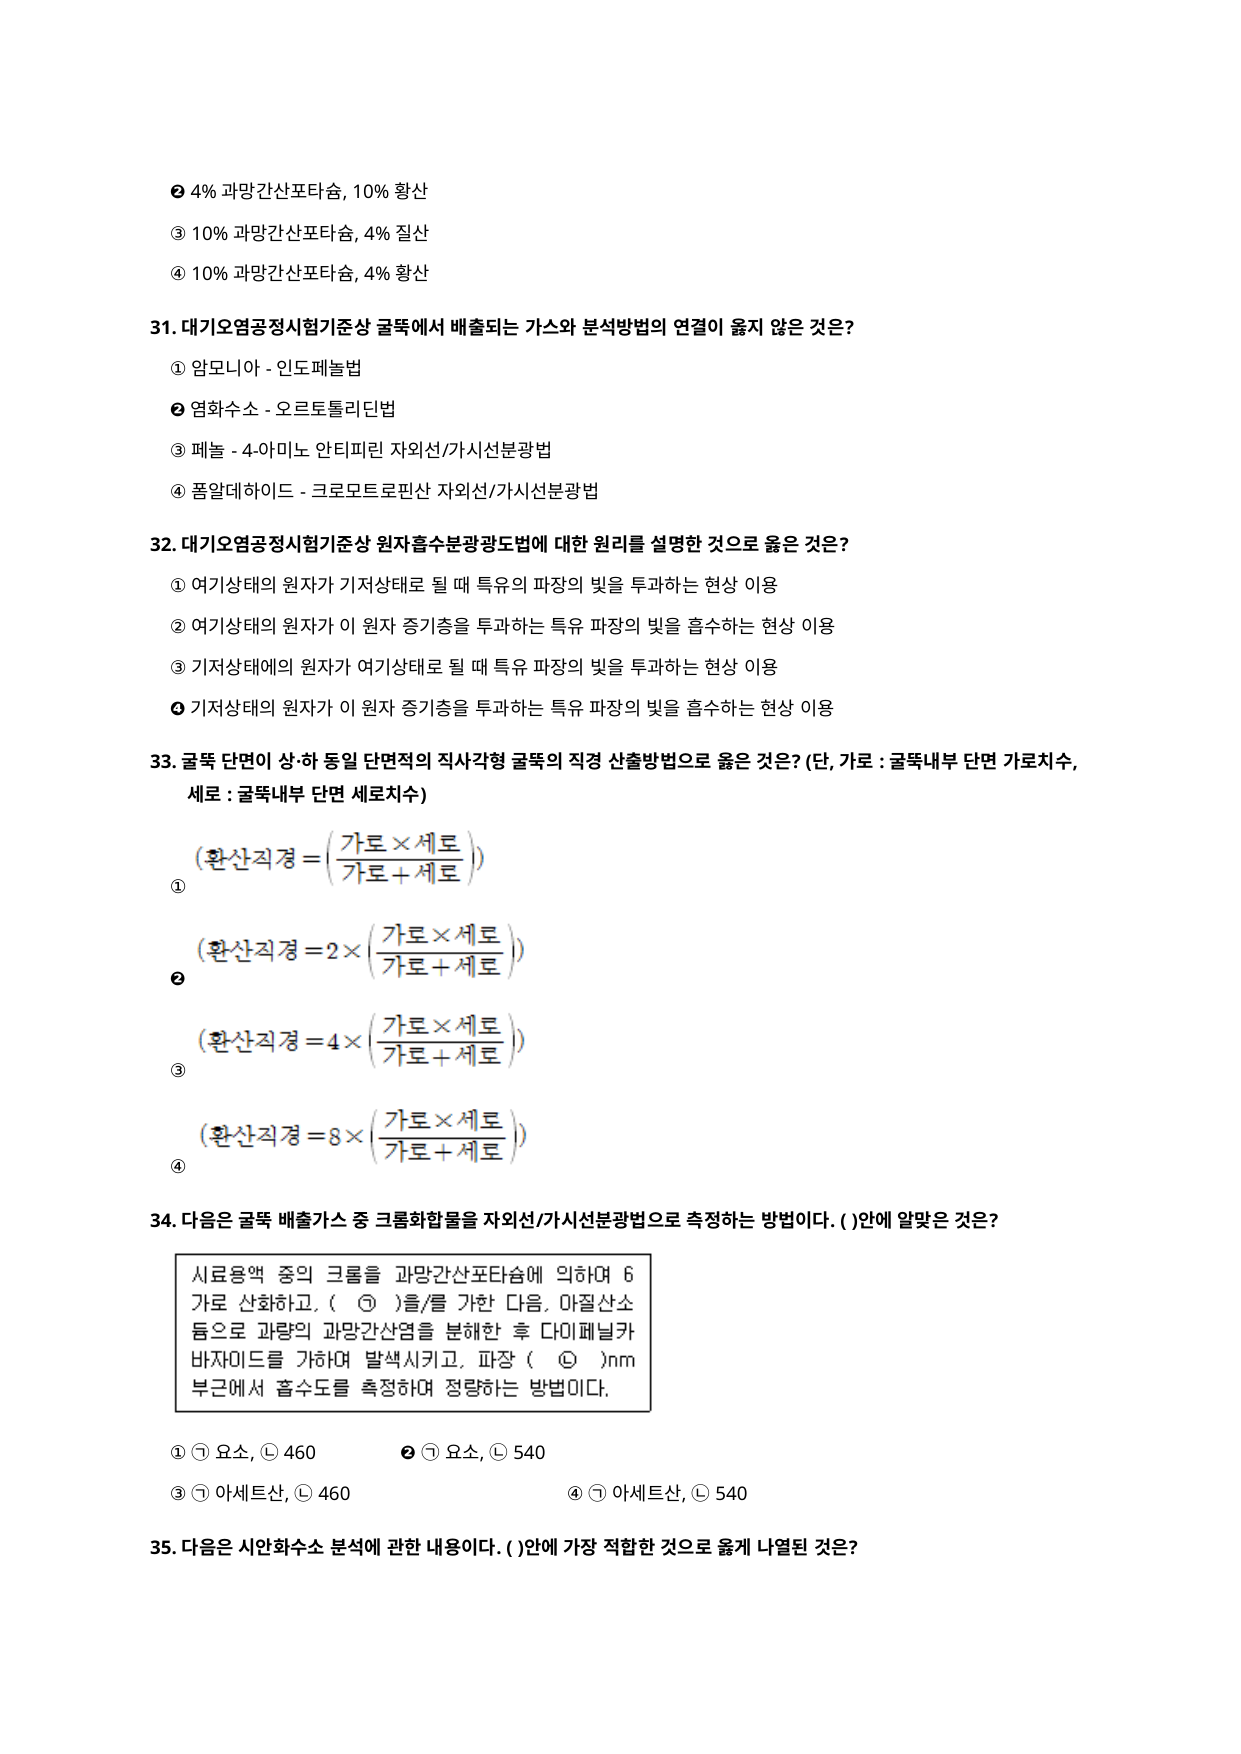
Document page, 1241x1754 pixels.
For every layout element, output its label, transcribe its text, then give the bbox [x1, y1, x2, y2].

text 34. 다음은 굴뚝 배출가스 중 크롬화합물을 자외선/가시선분광법으로 측정하는 방법이다. ( )안에 알맞은 것은? [150, 1206, 1090, 1233]
text 32. 대기오염공정시험기준상 원자흡수분광광도법에 대한 원리를 설명한 것으로 옳은 것은? [150, 530, 1090, 557]
text ④ 폼알데하이드 - 크로모트로핀산 자외선/가시선분광법 [150, 476, 1090, 503]
text ① 암모니아 - 인도페놀법 [150, 353, 1090, 381]
text 33. 굴뚝 단면이 상·하 동일 단면적의 직사각형 굴뚝의 직경 산출방법으로 옳은 것은? (단, 가로 : 굴뚝내부 단면 가로치수, 세로 : 굴뚝내부 단면 세로치수) [150, 747, 1090, 807]
text ④ 10% 과망간산포타슘, 4% 황산 [150, 259, 1090, 286]
text ② 여기상태의 원자가 이 원자 증기층을 투과하는 특유 파장의 빛을 흡수하는 현상 이용 [150, 612, 1090, 639]
text ③ 10% 과망간산포타슘, 4% 질산 [150, 218, 1090, 245]
picture [191, 1004, 529, 1078]
picture [190, 913, 527, 986]
text 31. 대기오염공정시험기준상 굴뚝에서 배출되는 가스와 분석방법의 연결이 옳지 않은 것은? [150, 312, 1090, 340]
text ③ ㉠ 아세트산, ㉡ 460 ④ ㉠ 아세트산, ㉡ 540 [150, 1479, 1090, 1506]
text ❹ 기저상태의 원자가 이 원자 증기층을 투과하는 특유 파장의 빛을 흡수하는 현상 이용 [150, 693, 1090, 721]
text ① ㉠ 요소, ㉡ 460 ❷ ㉠ 요소, ㉡ 540 [150, 1438, 1090, 1465]
text ❷ 4% 과망간산포타슘, 10% 황산 [150, 177, 1090, 204]
text ❷ 염화수소 - 오르토톨리딘법 [150, 394, 1090, 422]
picture [191, 1097, 534, 1174]
picture [191, 820, 490, 894]
text 35. 다음은 시안화수소 분석에 관한 내용이다. ( )안에 가장 적합한 것으로 옳게 나열된 것은? [150, 1533, 1090, 1560]
text ① 여기상태의 원자가 기저상태로 될 때 특유의 파장의 빛을 투과하는 현상 이용 [150, 571, 1090, 598]
text ③ 페놀 - 4-아미노 안티피린 자외선/가시선분광법 [150, 435, 1090, 462]
picture [169, 1246, 658, 1419]
text ③ 기저상태에의 원자가 여기상태로 될 때 특유 파장의 빛을 투과하는 현상 이용 [150, 652, 1090, 680]
